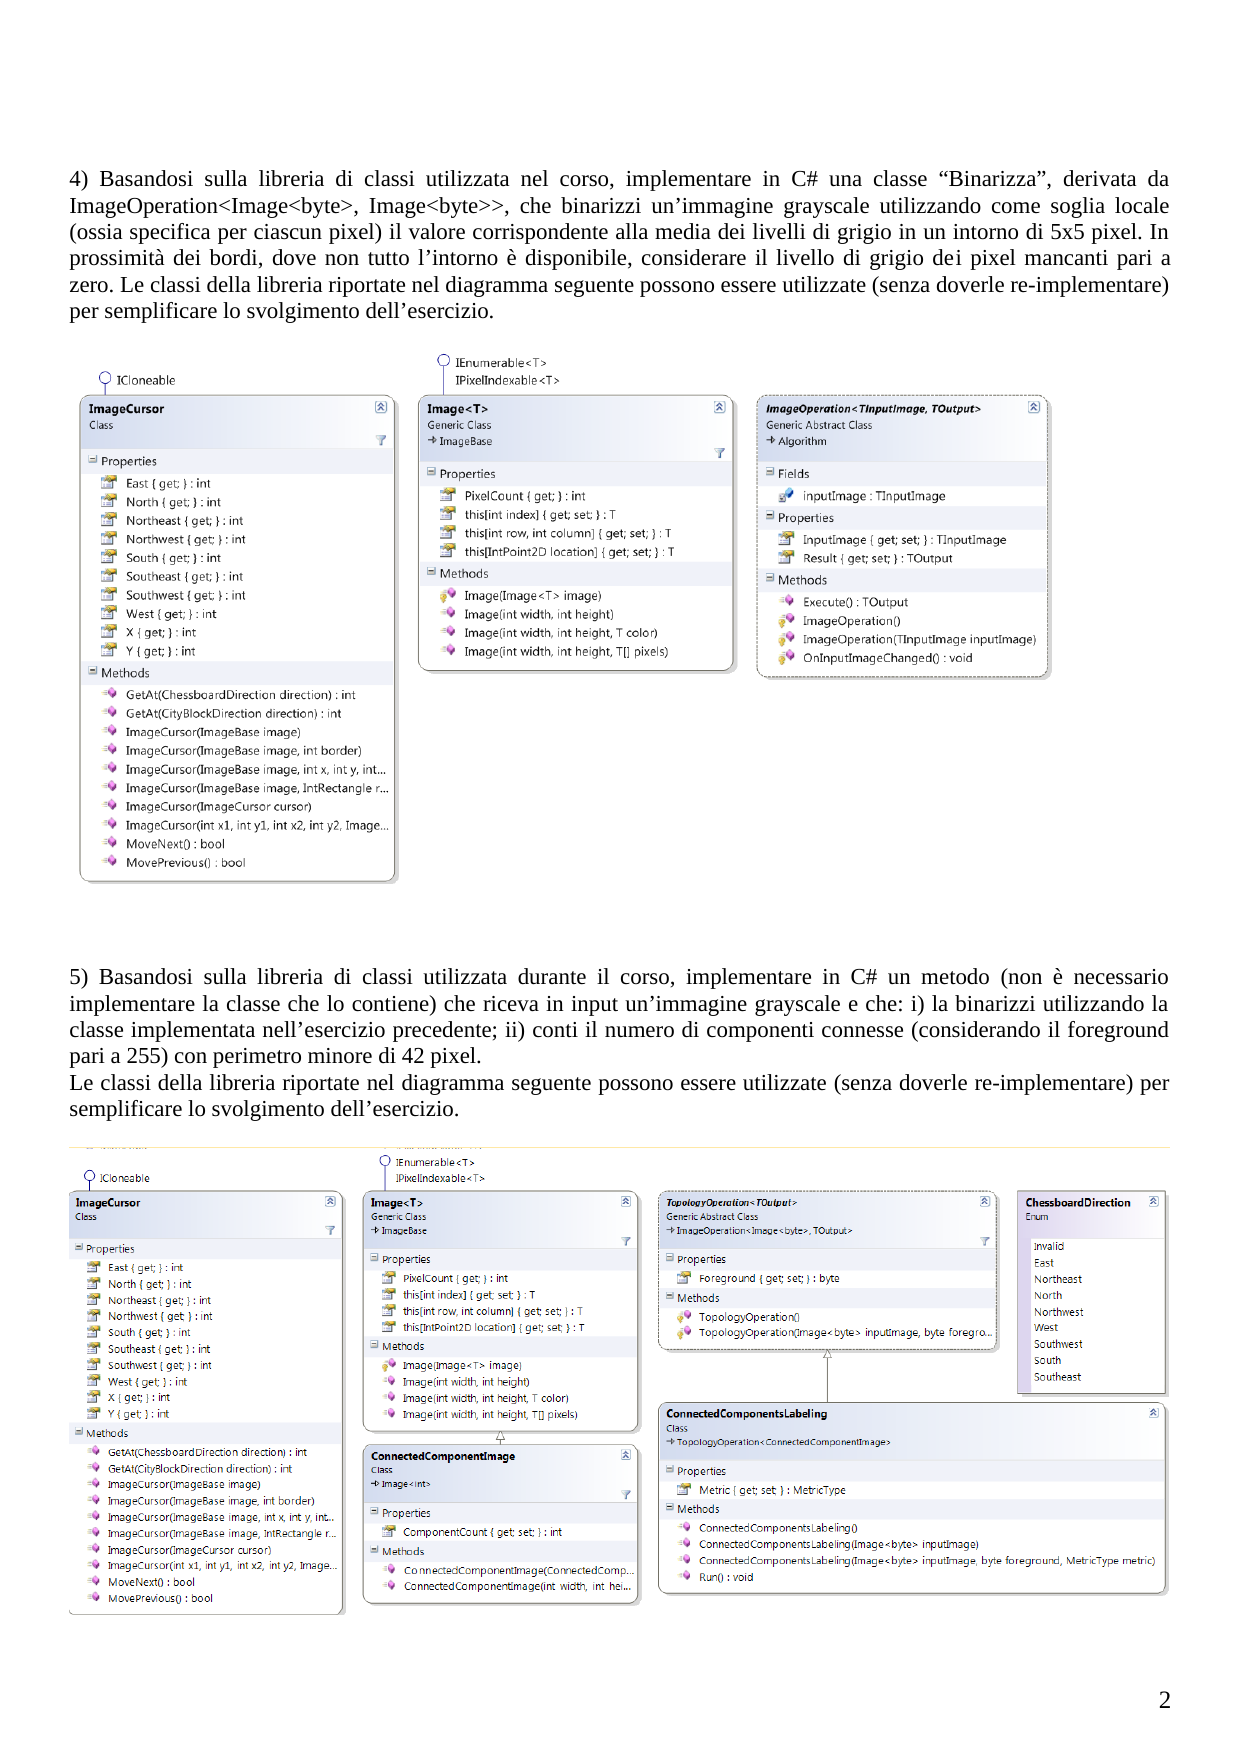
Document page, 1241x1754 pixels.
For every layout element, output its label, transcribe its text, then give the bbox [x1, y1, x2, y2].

text 4) Basandosi sulla libreria di classi utilizzata nel corso, implementare in C# una classe “Binarizza”, derivata da ImageOperation<Image<byte>, Image<byte>>, che binarizzi un’immagine grayscale utilizzando come soglia locale (ossia specifica per ciascun pixel) il valore corrispondente alla media dei livelli di grigio in un intorno di 5x5 pixel. In prossimità dei bordi, dove non tutto l’intorno è disponibile, considerare il livello di grigio dei pixel mancanti pari a zero. Le classi della libreria riportate nel diagramma seguente possono essere utilizzate (senza doverle re-implementare) per semplificare lo svolgimento dell’esercizio. [69, 165, 1171, 323]
text Le classi della libreria riportate nel diagramma seguente possono essere utilizzate (senza doverle re-implementare) per semplificare lo svolgimento dell’esercizio. [69, 1069, 1171, 1121]
text 5) Basandosi sulla libreria di classi utilizzata durante il corso, implementare in C# un metodo (non è necessario implementare la classe che lo contiene) che riceva in input un’immagine grayscale e che: i) la binarizzi utilizzando la classe implementata nell’esercizio precedente; ii) conti il numero di componenti connesse (considerando il foreground pari a 255) con perimetro minore di 42 pixel. [69, 963, 1171, 1069]
